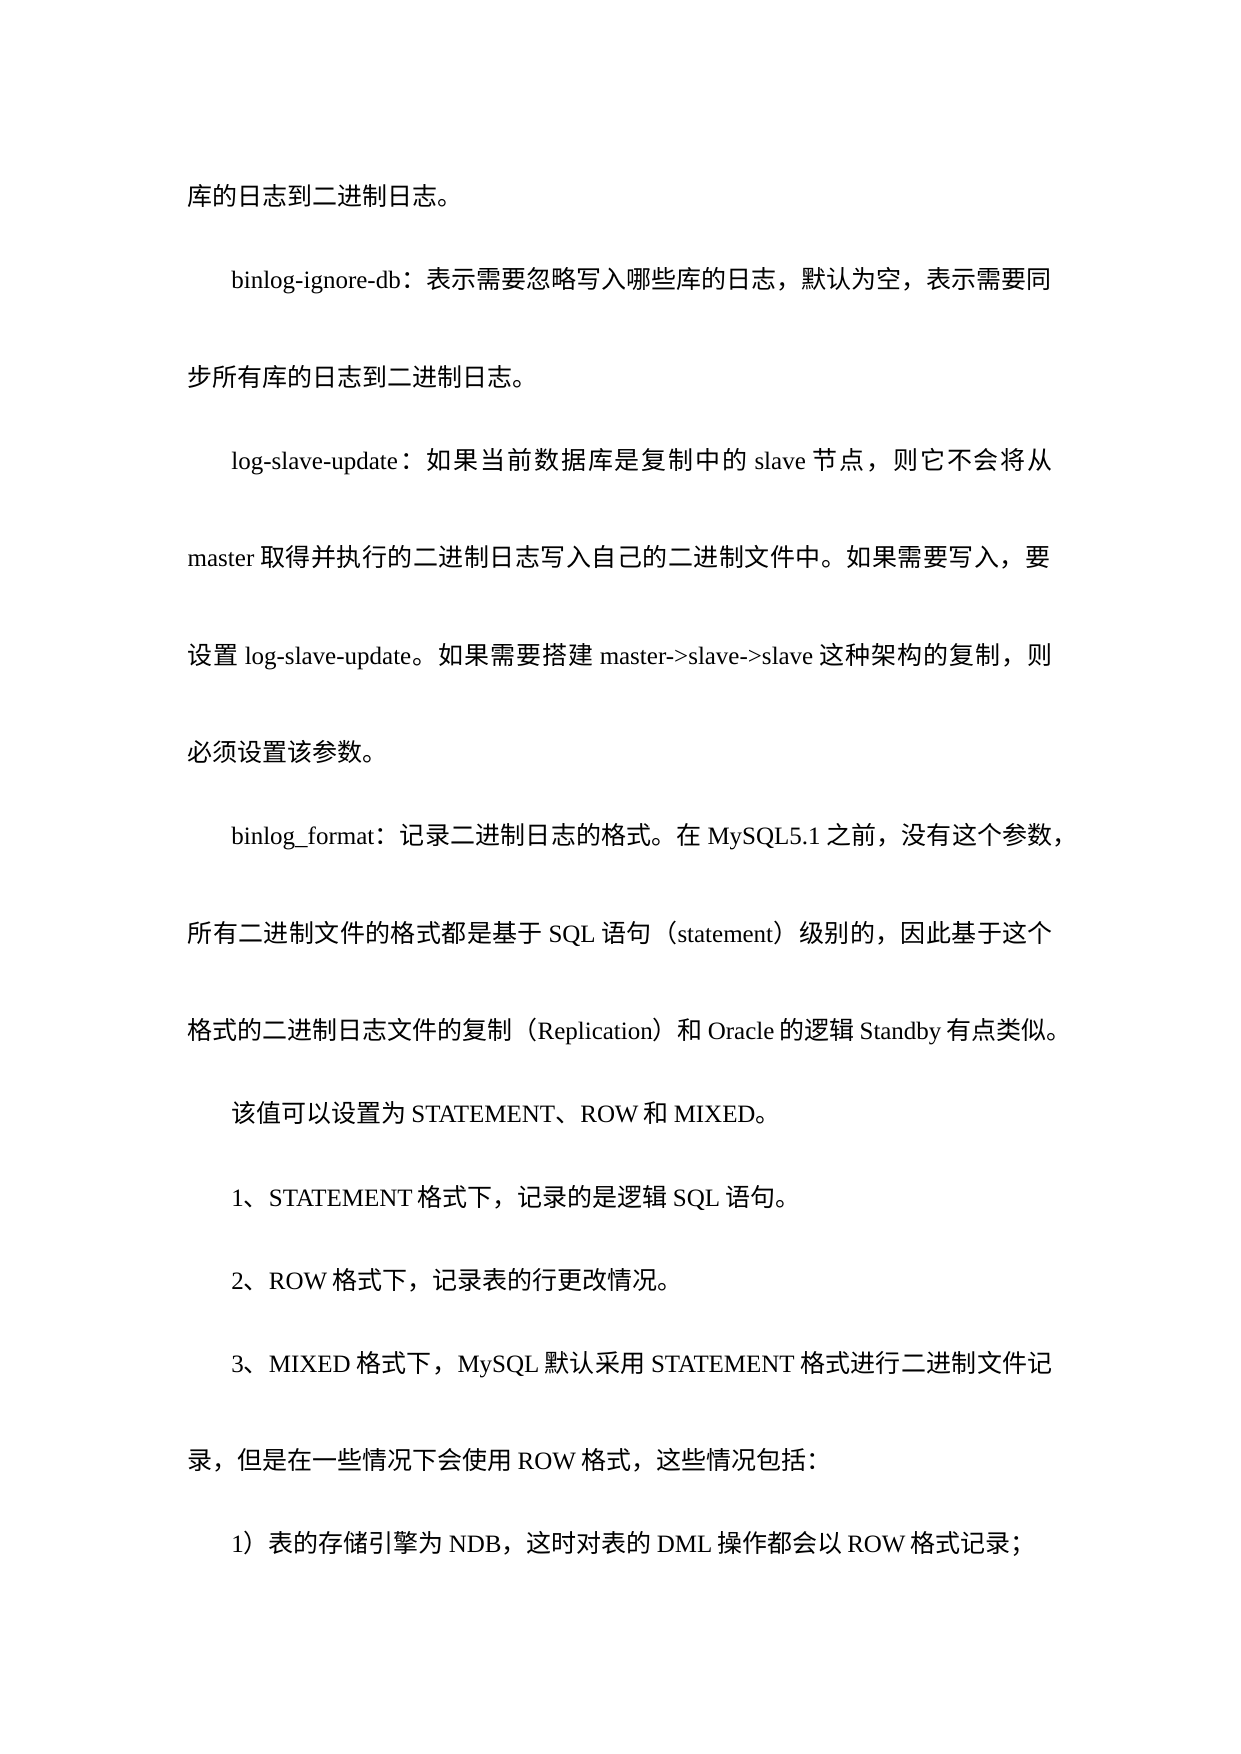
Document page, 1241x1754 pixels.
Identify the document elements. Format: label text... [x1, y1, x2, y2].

list STATEMENT格式下，记录的是逻辑SQL语句。 [187, 1163, 1053, 1228]
list 表的存储引擎为NDB，这时对表的DML操作都会以ROW格式记录； [187, 1509, 1053, 1574]
text 该值可以设置为STATEMENT、ROW和MIXED。 [187, 1079, 1053, 1144]
text binlog_format：记录二进制日志的格式。在MySQL5.1之前，没有这个参数，所有二进制文件的格式都是基于SQL语句（statement）级别的，因此基于这个格式的二进制日志文件的复制（Replication）和Oracle的逻辑Standby有点类似。 [187, 801, 1053, 1061]
list MIXED格式下，MySQL默认采用STATEMENT格式进行二进制文件记录，但是在一些情况下会使用ROW格式，这些情况包括： [187, 1329, 1053, 1491]
text binlog-ignore-db：表示需要忽略写入哪些库的日志，默认为空，表示需要同步所有库的日志到二进制日志。 [187, 245, 1053, 408]
text binlog-do-db：表示需要写入哪些库的日志，默认为空，表示需要同步所有库的日志到二进制日志。 [187, 162, 1053, 227]
list ROW格式下，记录表的行更改情况。 [187, 1246, 1053, 1311]
text log-slave-update：如果当前数据库是复制中的slave节点，则它不会将从master取得并执行的二进制日志写入自己的二进制文件中。如果需要写入，要设置log-slave-update。如果需要搭建master->slave->slave这种架构的复制，则必须设置该参数。 [187, 426, 1053, 783]
